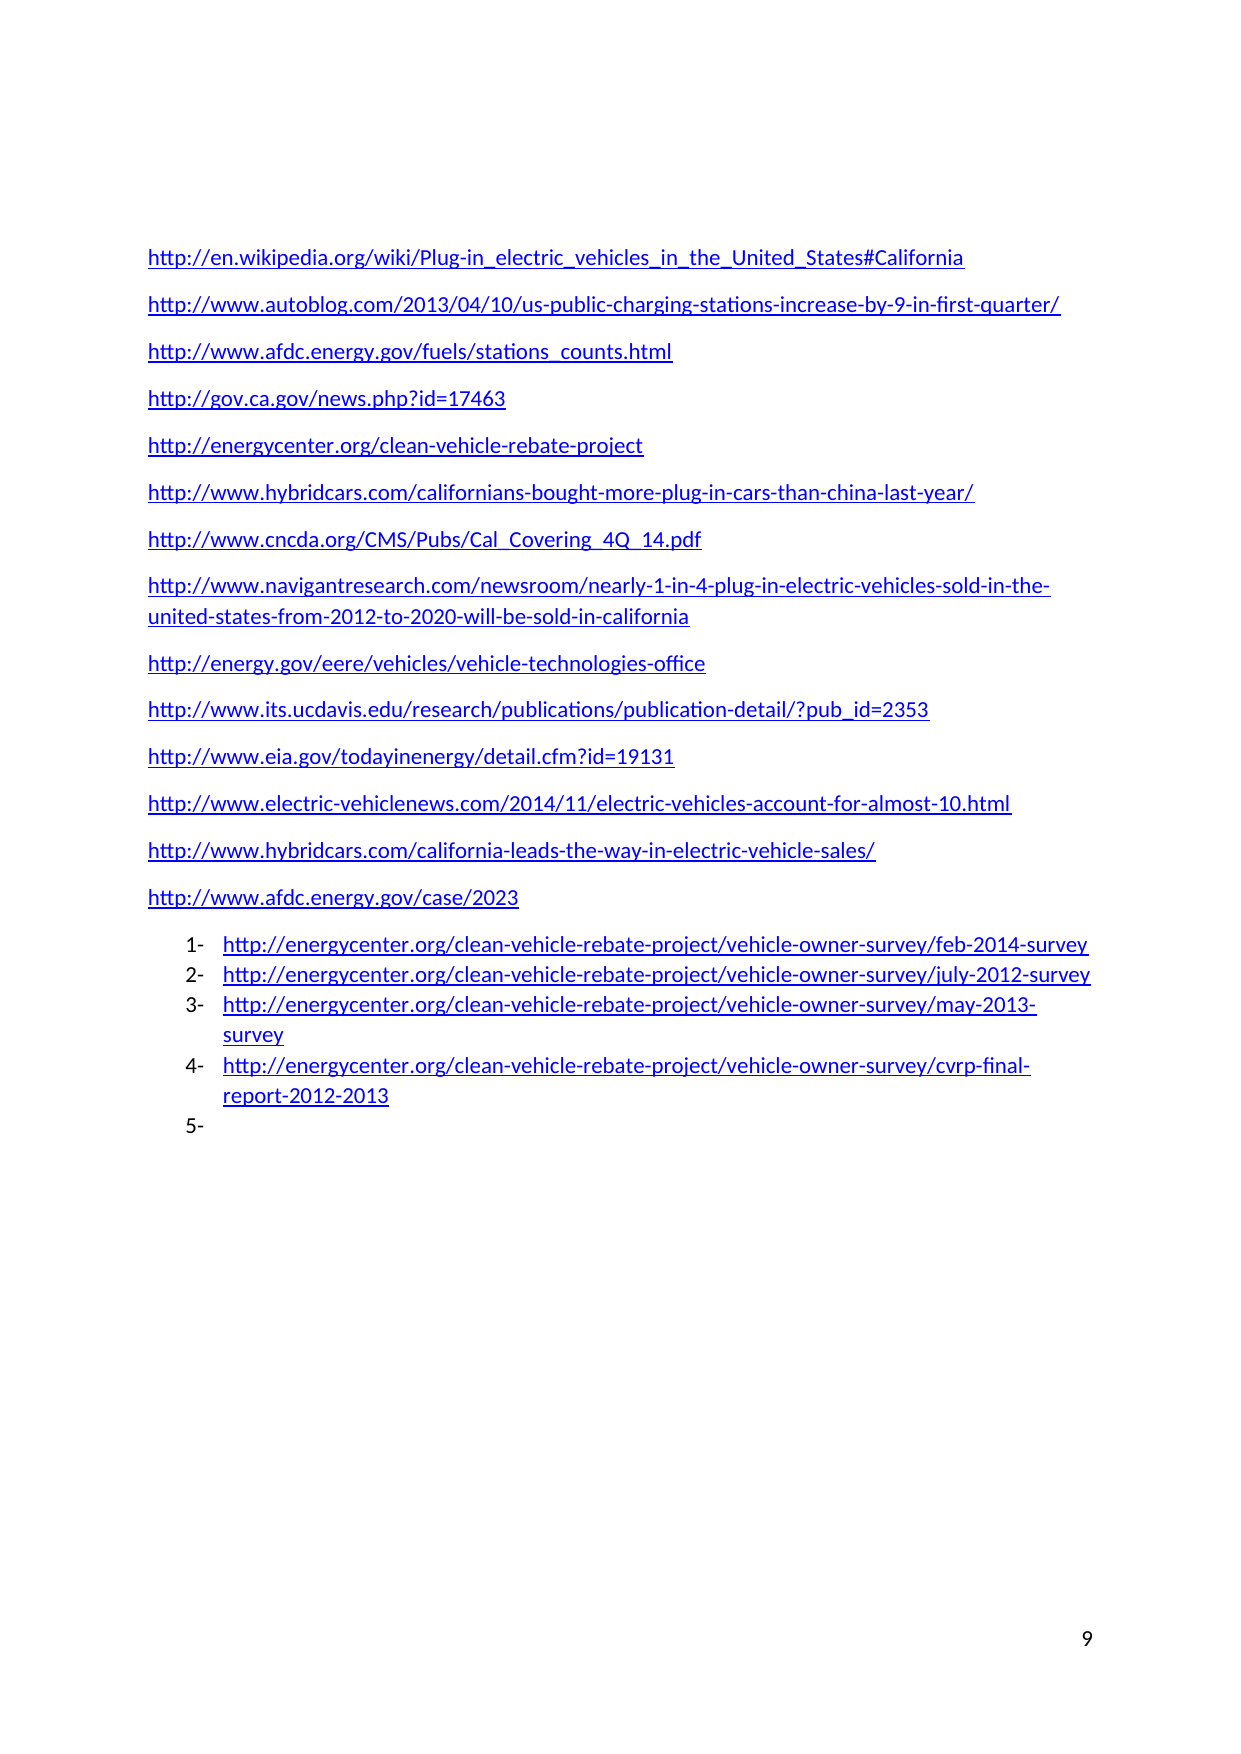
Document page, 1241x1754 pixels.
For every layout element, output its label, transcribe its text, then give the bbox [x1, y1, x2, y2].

list http://energycenter.org/clean-vehicle-rebate-project/vehicle-owner-survey/cvrp-final-report-2012-2013 [185, 1051, 1093, 1109]
list http://energycenter.org/clean-vehicle-rebate-project/vehicle-owner-survey/may-2013-survey [185, 990, 1093, 1048]
text http://www.afdc.energy.gov/fuels/stations_counts.html [148, 337, 1093, 365]
text http://www.hybridcars.com/california-leads-the-way-in-electric-vehicle-sales/ [148, 836, 1093, 864]
text http://www.afdc.energy.gov/case/2023 [148, 883, 1093, 911]
text http://en.wikipedia.org/wiki/Plug-in_electric_vehicles_in_the_United_States#California [148, 243, 1093, 271]
list http://energycenter.org/clean-vehicle-rebate-project/vehicle-owner-survey/july-2012-survey [185, 960, 1093, 988]
text http://energy.gov/eere/vehicles/vehicle-technologies-office [148, 649, 1093, 677]
text http://www.eia.gov/todayinenergy/detail.cfm?id=19131 [148, 742, 1093, 770]
text http://www.hybridcars.com/californians-bought-more-plug-in-cars-than-china-last-year/ [148, 478, 1093, 506]
text http://www.autoblog.com/2013/04/10/us-public-charging-stations-increase-by-9-in-first-quarter/ [148, 290, 1093, 318]
text http://energycenter.org/clean-vehicle-rebate-project [148, 431, 1093, 459]
text http://www.cncda.org/CMS/Pubs/Cal_Covering_4Q_14.pdf [148, 525, 1093, 553]
text http://www.its.ucdavis.edu/research/publications/publication-detail/?pub_id=2353 [148, 696, 1093, 723]
text http://gov.ca.gov/news.php?id=17463 [148, 384, 1093, 412]
list http://energycenter.org/clean-vehicle-rebate-project/vehicle-owner-survey/feb-2014-survey [185, 930, 1093, 958]
text http://www.navigantresearch.com/newsroom/nearly-1-in-4-plug-in-electric-vehicles-sold-in-the-united-states-from-2012-to-2020-will-be-sold-in-california [148, 572, 1093, 630]
text http://www.electric-vehiclenews.com/2014/11/electric-vehicles-account-for-almost-10.html [148, 789, 1093, 817]
